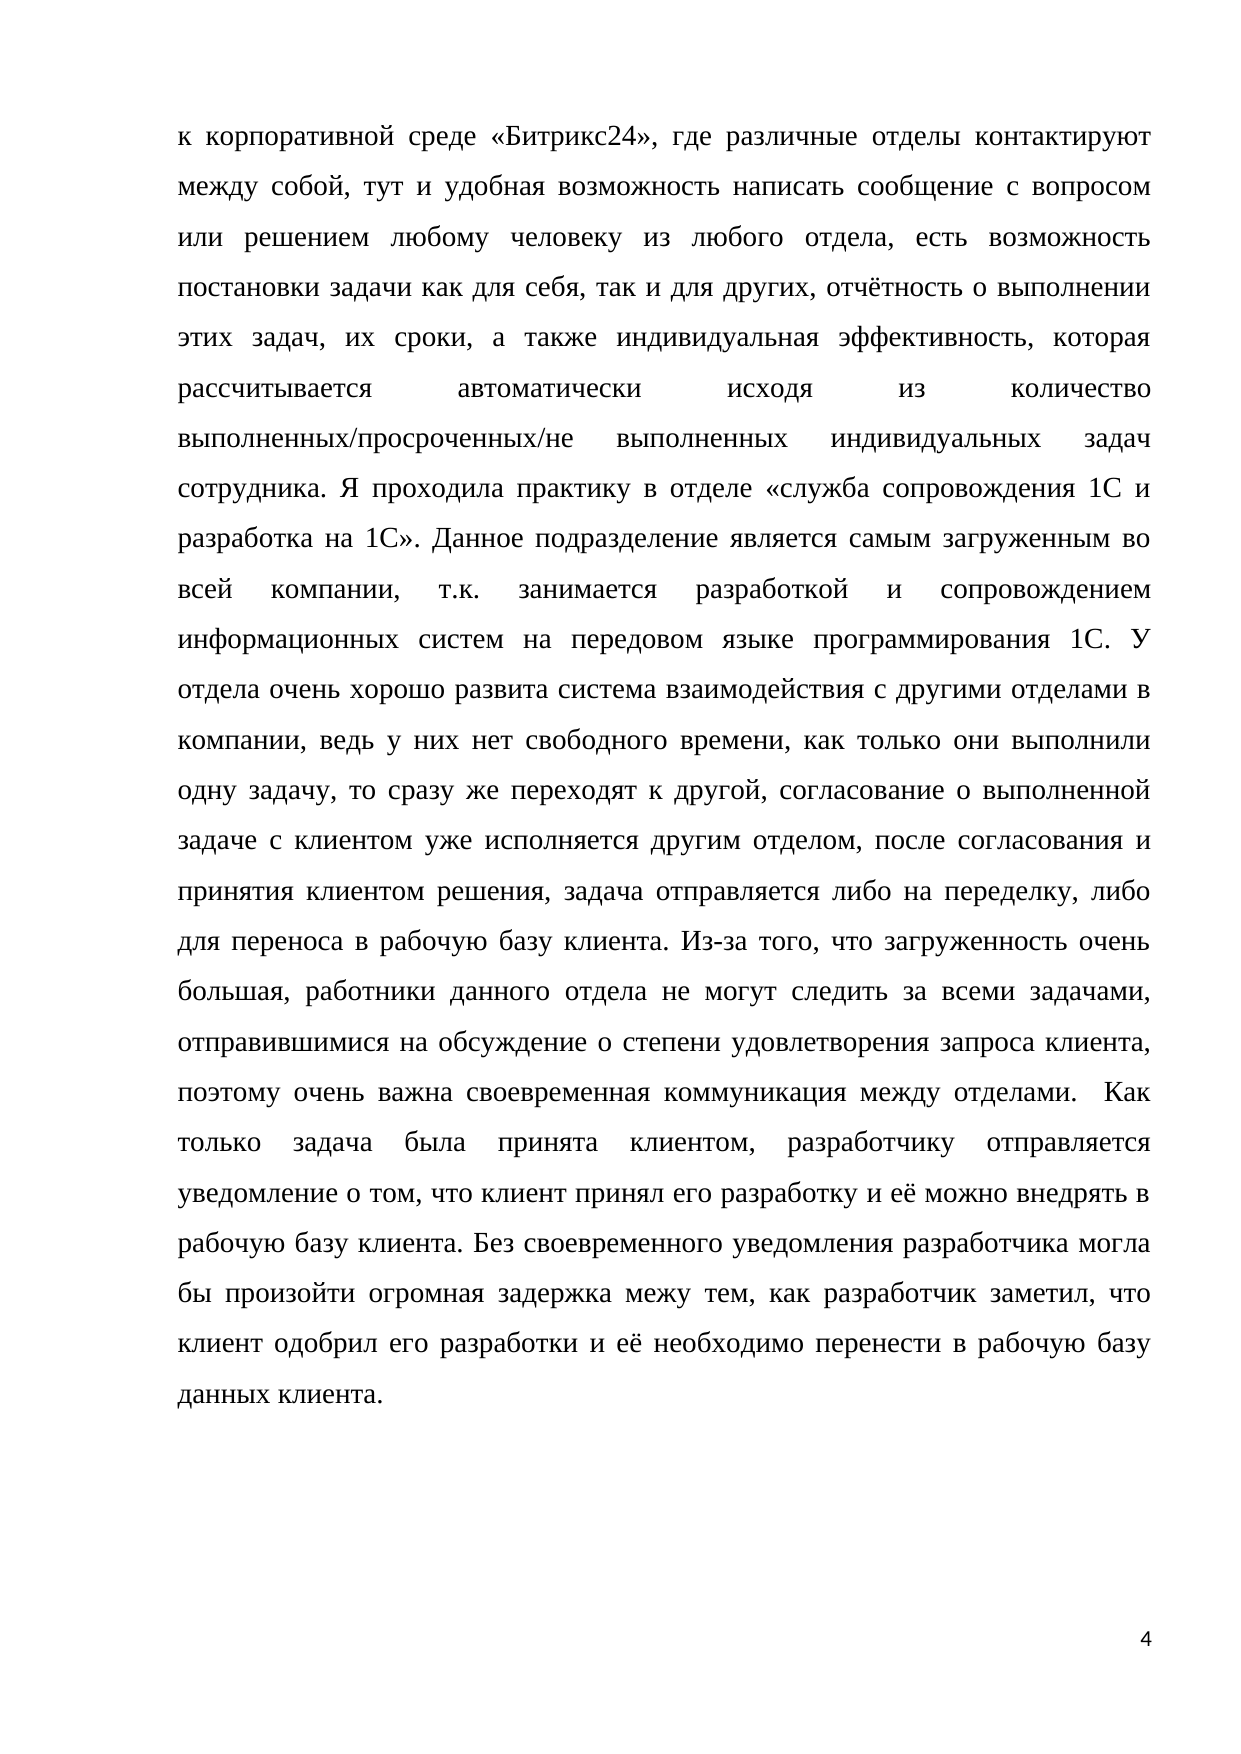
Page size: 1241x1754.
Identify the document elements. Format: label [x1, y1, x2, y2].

text [177, 118, 1152, 1409]
